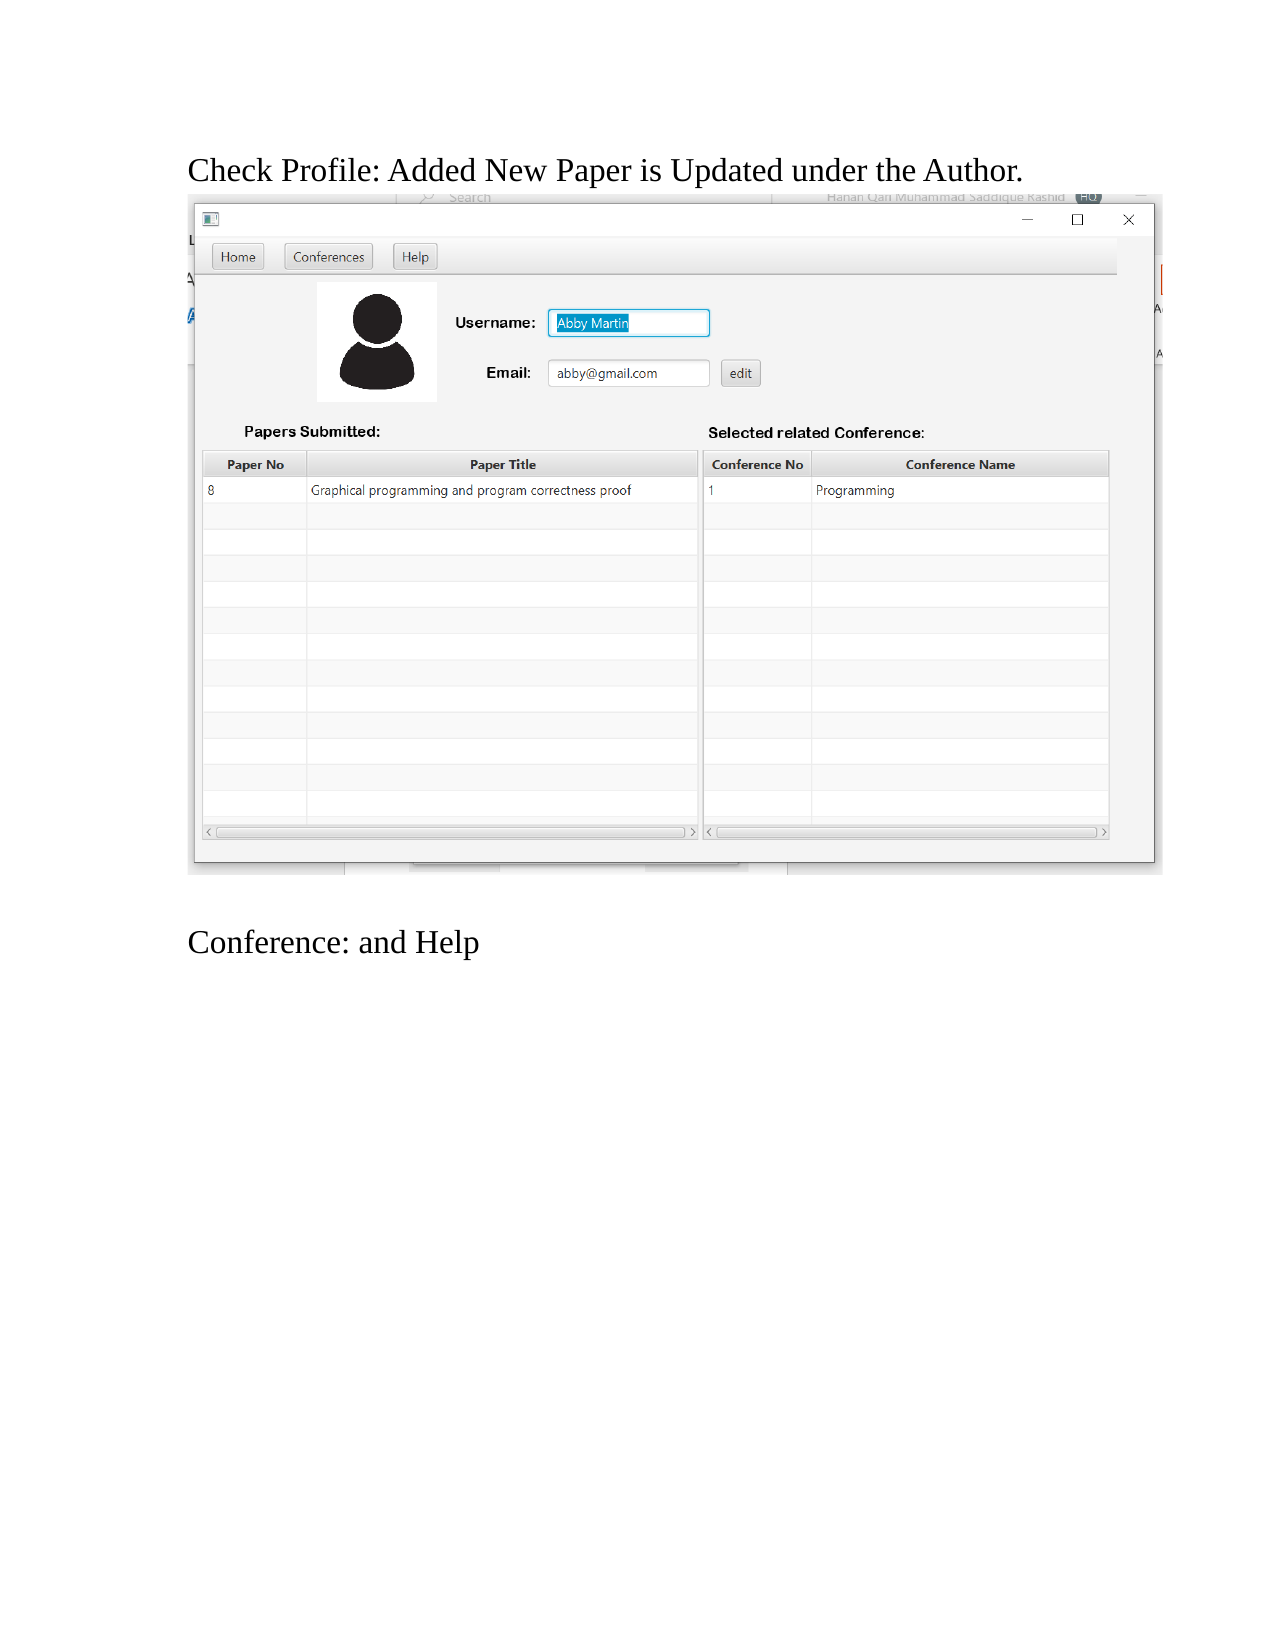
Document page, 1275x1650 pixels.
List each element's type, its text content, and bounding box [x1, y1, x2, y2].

list Conference: and Help [187, 922, 1125, 961]
picture [187, 194, 1163, 875]
list Check Profile: Added New Paper is Updated under the Author. [187, 150, 1125, 188]
